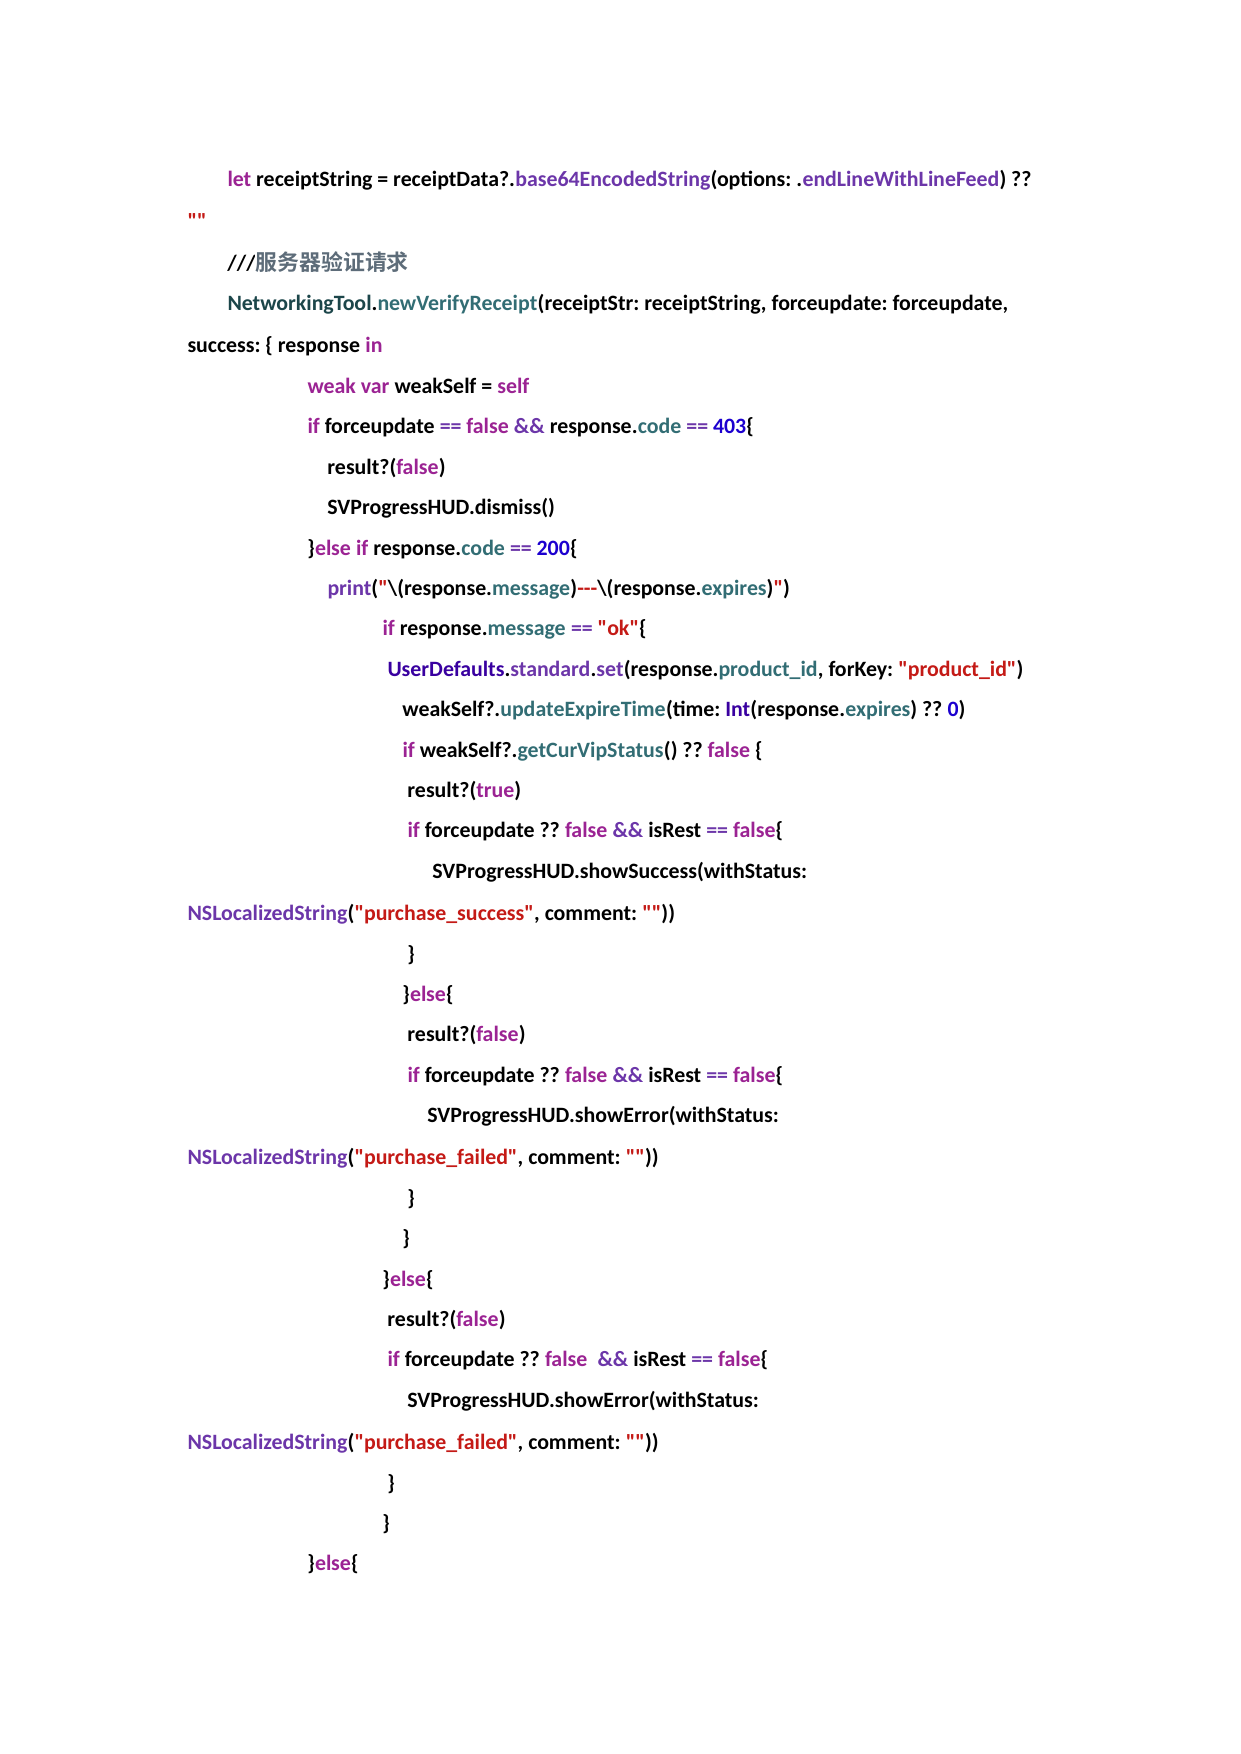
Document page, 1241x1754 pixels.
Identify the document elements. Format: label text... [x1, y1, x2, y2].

text }else{ [187, 1547, 1053, 1579]
text SVProgressHUD.showSuccess(withStatus: NSLocalizedString("purchase_success", comment: "")) [187, 854, 1053, 929]
text NetworkingTool.newVerifyReceipt(receiptStr: receiptString, forceupdate: forceupdate, success: { response in [187, 287, 1053, 361]
text } [187, 1181, 1053, 1213]
text weakSelf?.updateExpireTime(time: Int(response.expires) ?? 0) [187, 692, 1053, 725]
text UserDefaults.standard.set(response.product_id, forKey: "product_id") [187, 652, 1053, 684]
text } [187, 1221, 1053, 1254]
text if forceupdate ?? false && isRest == false{ [187, 1058, 1053, 1091]
text } [187, 937, 1053, 969]
text } [187, 1506, 1053, 1539]
text if weakSelf?.getCurVipStatus() ?? false { [187, 733, 1053, 765]
text let receiptString = receiptData?.base64EncodedString(options: .endLineWithLineFeed) ?? "" [187, 162, 1053, 237]
text if forceupdate ?? false && isRest == false{ [187, 814, 1053, 846]
text }else{ [187, 977, 1053, 1010]
text if response.message == "ok"{ [187, 612, 1053, 644]
text if forceupdate ?? false && isRest == false{ [187, 1343, 1053, 1375]
text result?(false) [187, 1018, 1053, 1050]
text SVProgressHUD.showError(withStatus: NSLocalizedString("purchase_failed", comment: "")) [187, 1098, 1053, 1173]
text } [187, 1466, 1053, 1498]
text if forceupdate == false && response.code == 403{ [187, 409, 1053, 442]
text SVProgressHUD.dismiss() [187, 490, 1053, 523]
text ///服务器验证请求 [187, 244, 1053, 277]
text }else{ [187, 1262, 1053, 1294]
text result?(false) [187, 450, 1053, 482]
text }else if response.code == 200{ [187, 531, 1053, 563]
text weak var weakSelf = self [187, 369, 1053, 402]
text result?(true) [187, 773, 1053, 806]
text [187, 1383, 1053, 1458]
text result?(false) [187, 1302, 1053, 1335]
text print("\(response.message)---\(response.expires)") [187, 571, 1053, 604]
